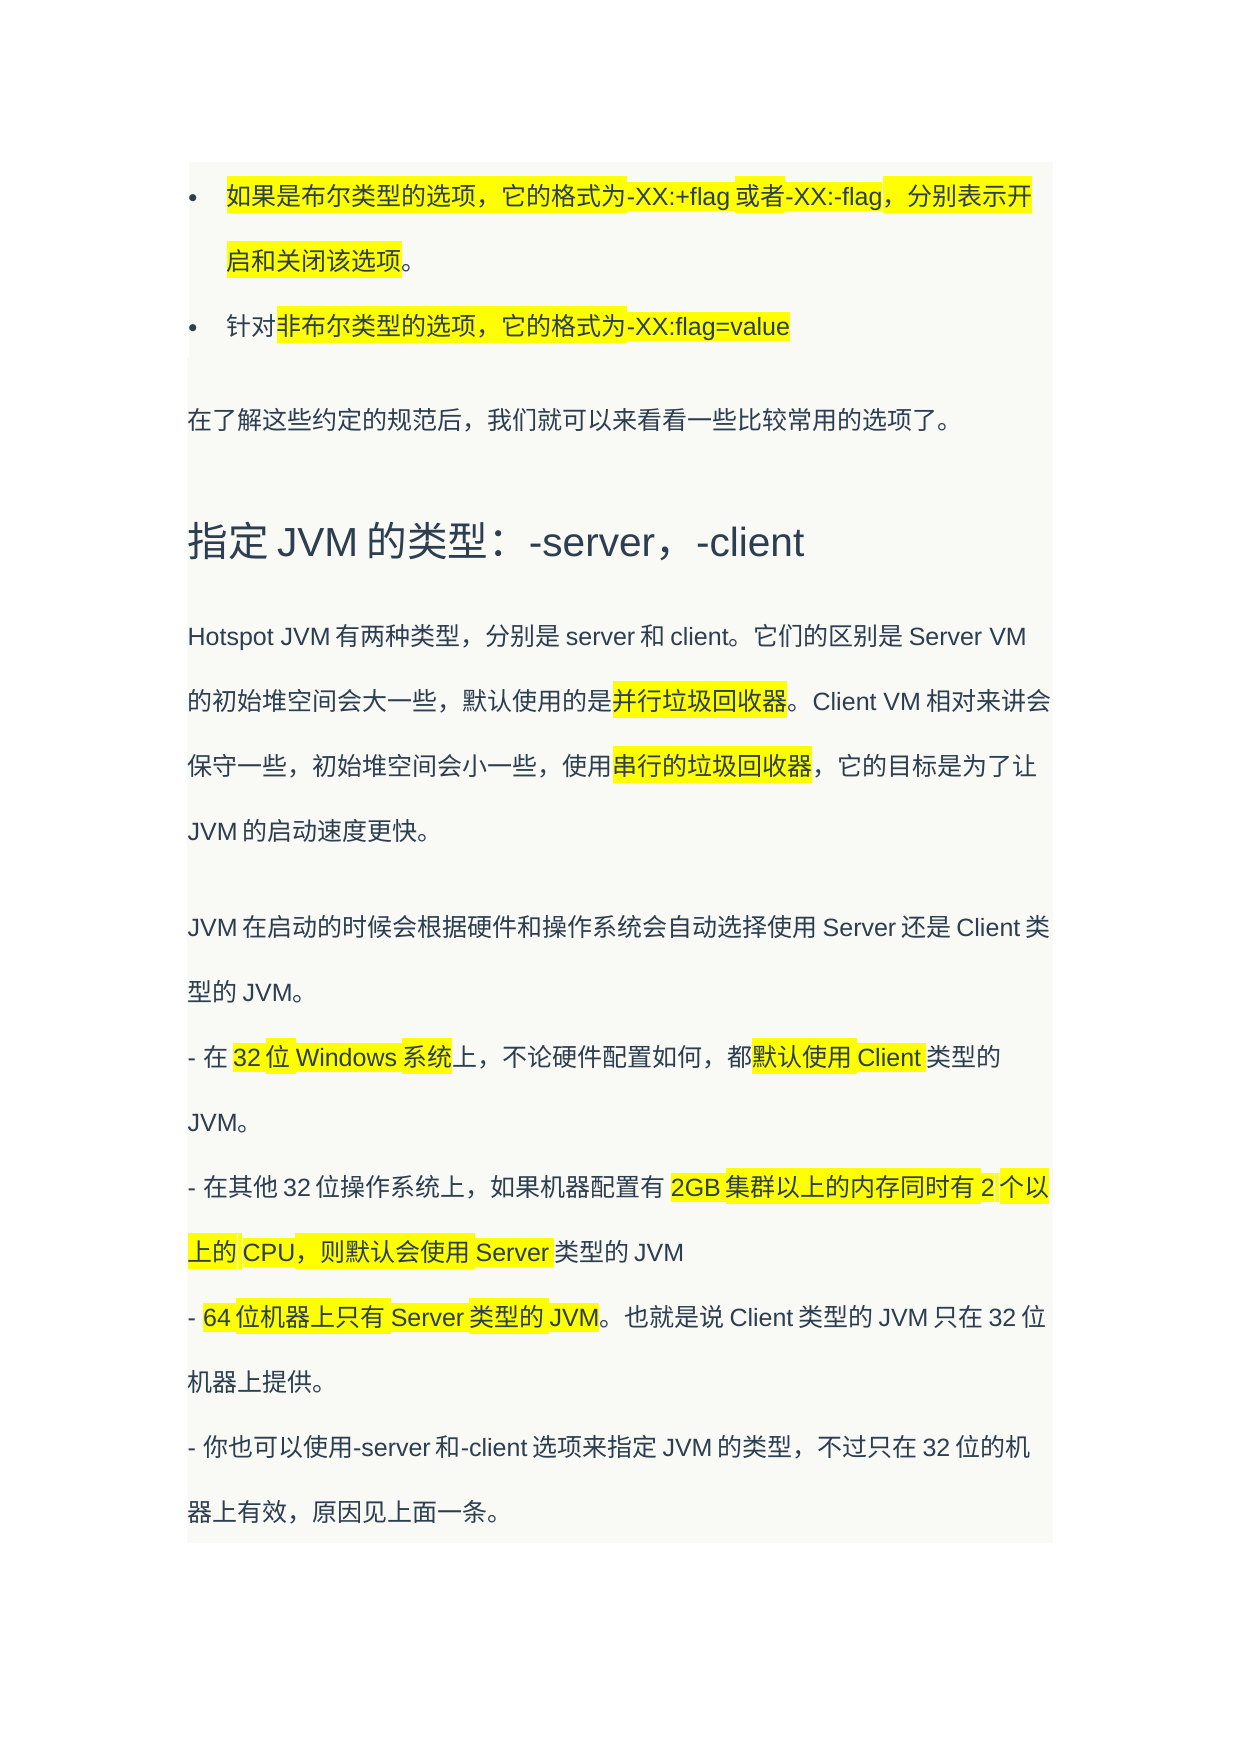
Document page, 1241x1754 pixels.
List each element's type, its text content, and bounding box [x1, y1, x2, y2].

text 指定JVM的类型：-server，-client [187, 506, 1053, 571]
list 如果是布尔类型的选项，它的格式为-XX:+flag或者-XX:-flag，分别表示开启和关闭该选项。 [189, 162, 1053, 292]
text 在了解这些约定的规范后，我们就可以来看看一些比较常用的选项了。 [187, 386, 1053, 451]
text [187, 893, 1053, 1543]
list 针对非布尔类型的选项，它的格式为-XX:flag=value [189, 292, 1053, 357]
text Hotspot JVM有两种类型，分别是server和client。它们的区别是Server VM的初始堆空间会大一些，默认使用的是并行垃圾回收器。Client VM相对来讲会保守一些，初始堆空间会小一些，使用串行的垃圾回收器，它的目标是为了让JVM的启动速度更快。 [187, 602, 1053, 862]
